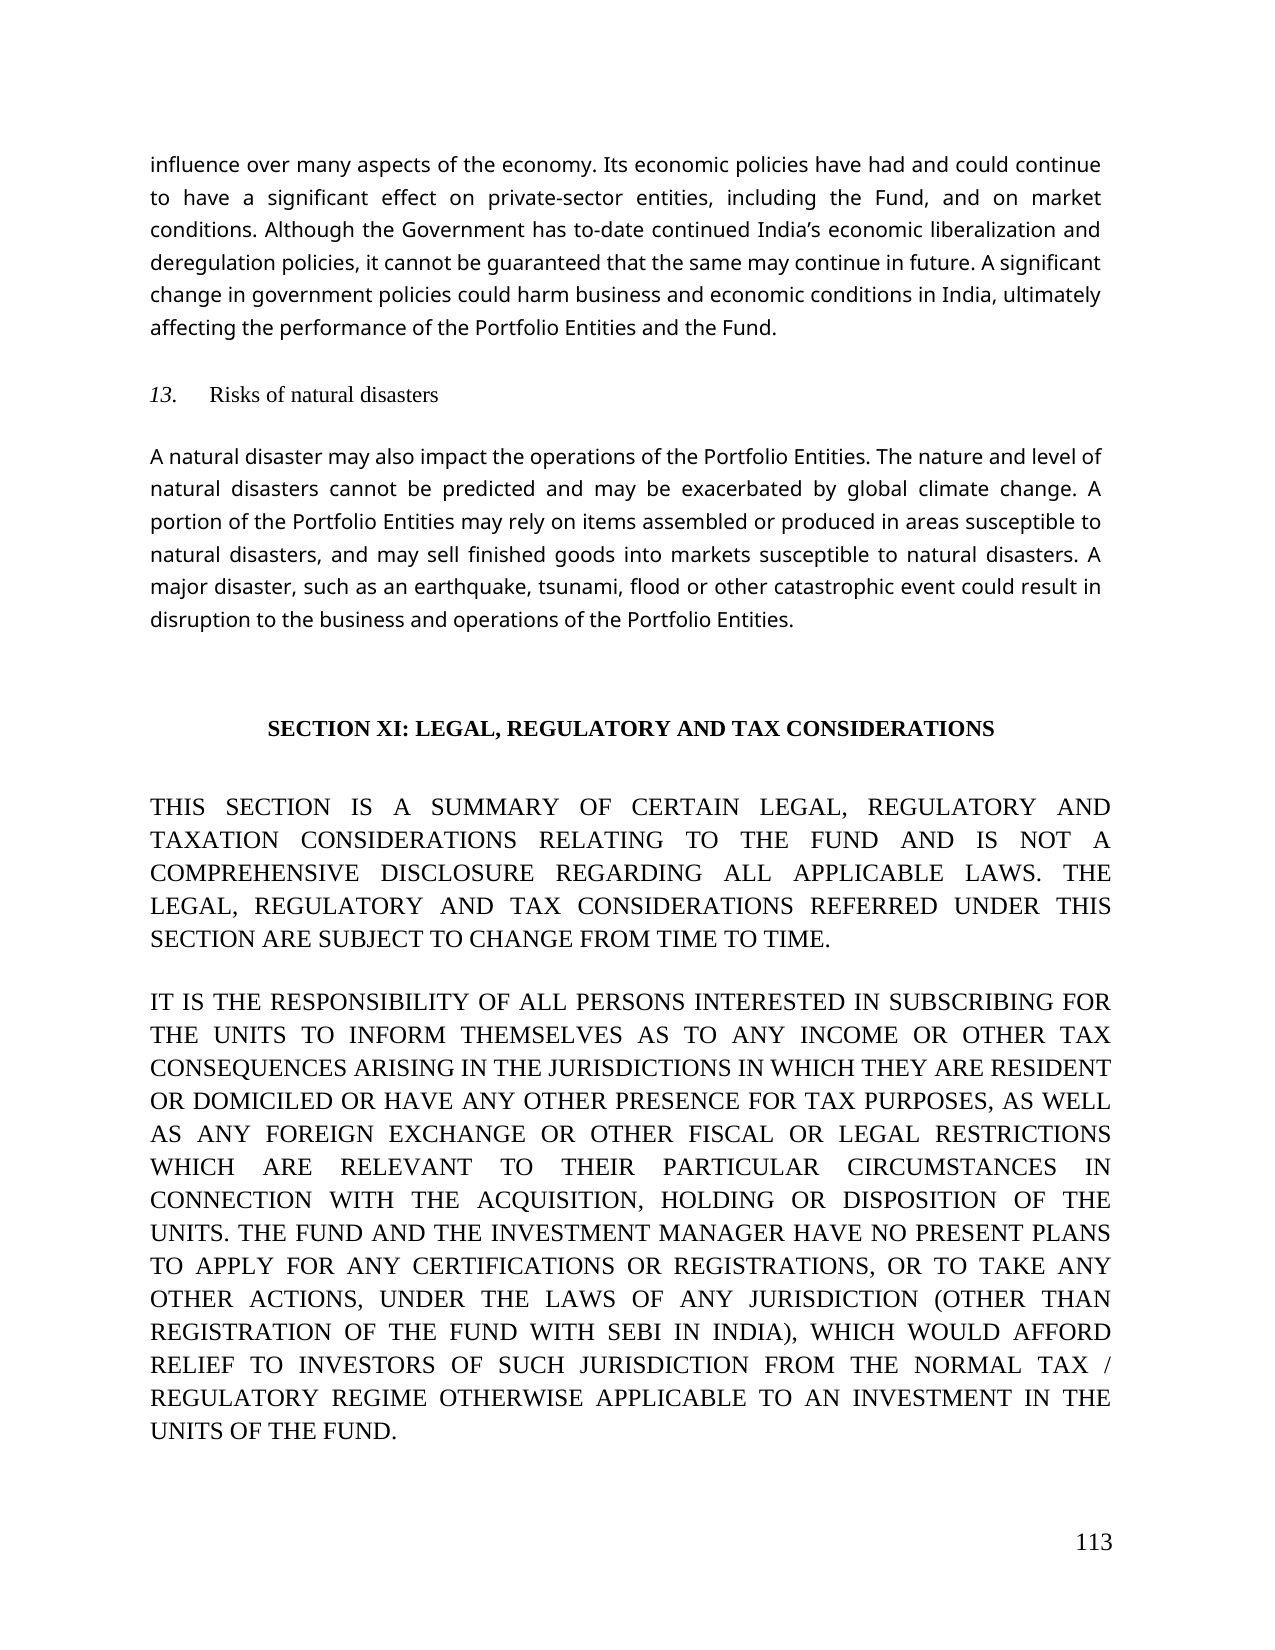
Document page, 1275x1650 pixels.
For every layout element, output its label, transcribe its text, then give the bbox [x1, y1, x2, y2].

text A natural disaster may also impact the operations of the Portfolio Entities. The nature and level of natural disasters cannot be predicted and may be exacerbated by global climate change. A portion of the Portfolio Entities may rely on items assembled or produced in areas susceptible to natural disasters, and may sell finished goods into markets susceptible to natural disasters. A major disaster, such as an earthquake, tsunami, flood or other catastrophic event could result in disruption to the business and operations of the Portfolio Entities. [150, 442, 1103, 633]
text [150, 150, 1103, 341]
text IT IS THE RESPONSIBILITY OF ALL PERSONS INTERESTED IN SUBSCRIBING FOR THE UNITS TO INFORM THEMSELVES AS TO ANY INCOME OR OTHER TAX CONSEQUENCES ARISING IN THE JURISDICTIONS IN WHICH THEY ARE RESIDENT OR DOMICILED OR HAVE ANY OTHER PRESENCE FOR TAX PURPOSES, AS WELL AS ANY FOREIGN EXCHANGE OR OTHER FISCAL OR LEGAL RESTRICTIONS WHICH ARE RELEVANT TO THEIR PARTICULAR CIRCUMSTANCES IN CONNECTION WITH THE ACQUISITION, HOLDING OR DISPOSITION OF THE UNITS. THE FUND AND THE INVESTMENT MANAGER HAVE NO PRESENT PLANS TO APPLY FOR ANY CERTIFICATIONS OR REGISTRATIONS, OR TO TAKE ANY OTHER ACTIONS, UNDER THE LAWS OF ANY JURISDICTION (OTHER THAN REGISTRATION OF THE FUND WITH SEBI IN INDIA), WHICH WOULD AFFORD RELIEF TO INVESTORS OF SUCH JURISDICTION FROM THE NORMAL TAX / REGULATORY REGIME OTHERWISE APPLICABLE TO AN INVESTMENT IN THE UNITS OF THE FUND. [150, 987, 1112, 1445]
text THIS SECTION IS A SUMMARY OF CERTAIN LEGAL, REGULATORY AND TAXATION CONSIDERATIONS RELATING TO THE FUND AND IS NOT A COMPREHENSIVE DISCLOSURE REGARDING ALL APPLICABLE LAWS. THE LEGAL, REGULATORY AND TAX CONSIDERATIONS REFERRED UNDER THIS SECTION ARE SUBJECT TO CHANGE FROM TIME TO TIME. [150, 792, 1112, 953]
list Risks of natural disasters [149, 382, 1103, 408]
subtitle SECTION XI: LEGAL, REGULATORY AND TAX CONSIDERATIONS [150, 715, 1112, 741]
